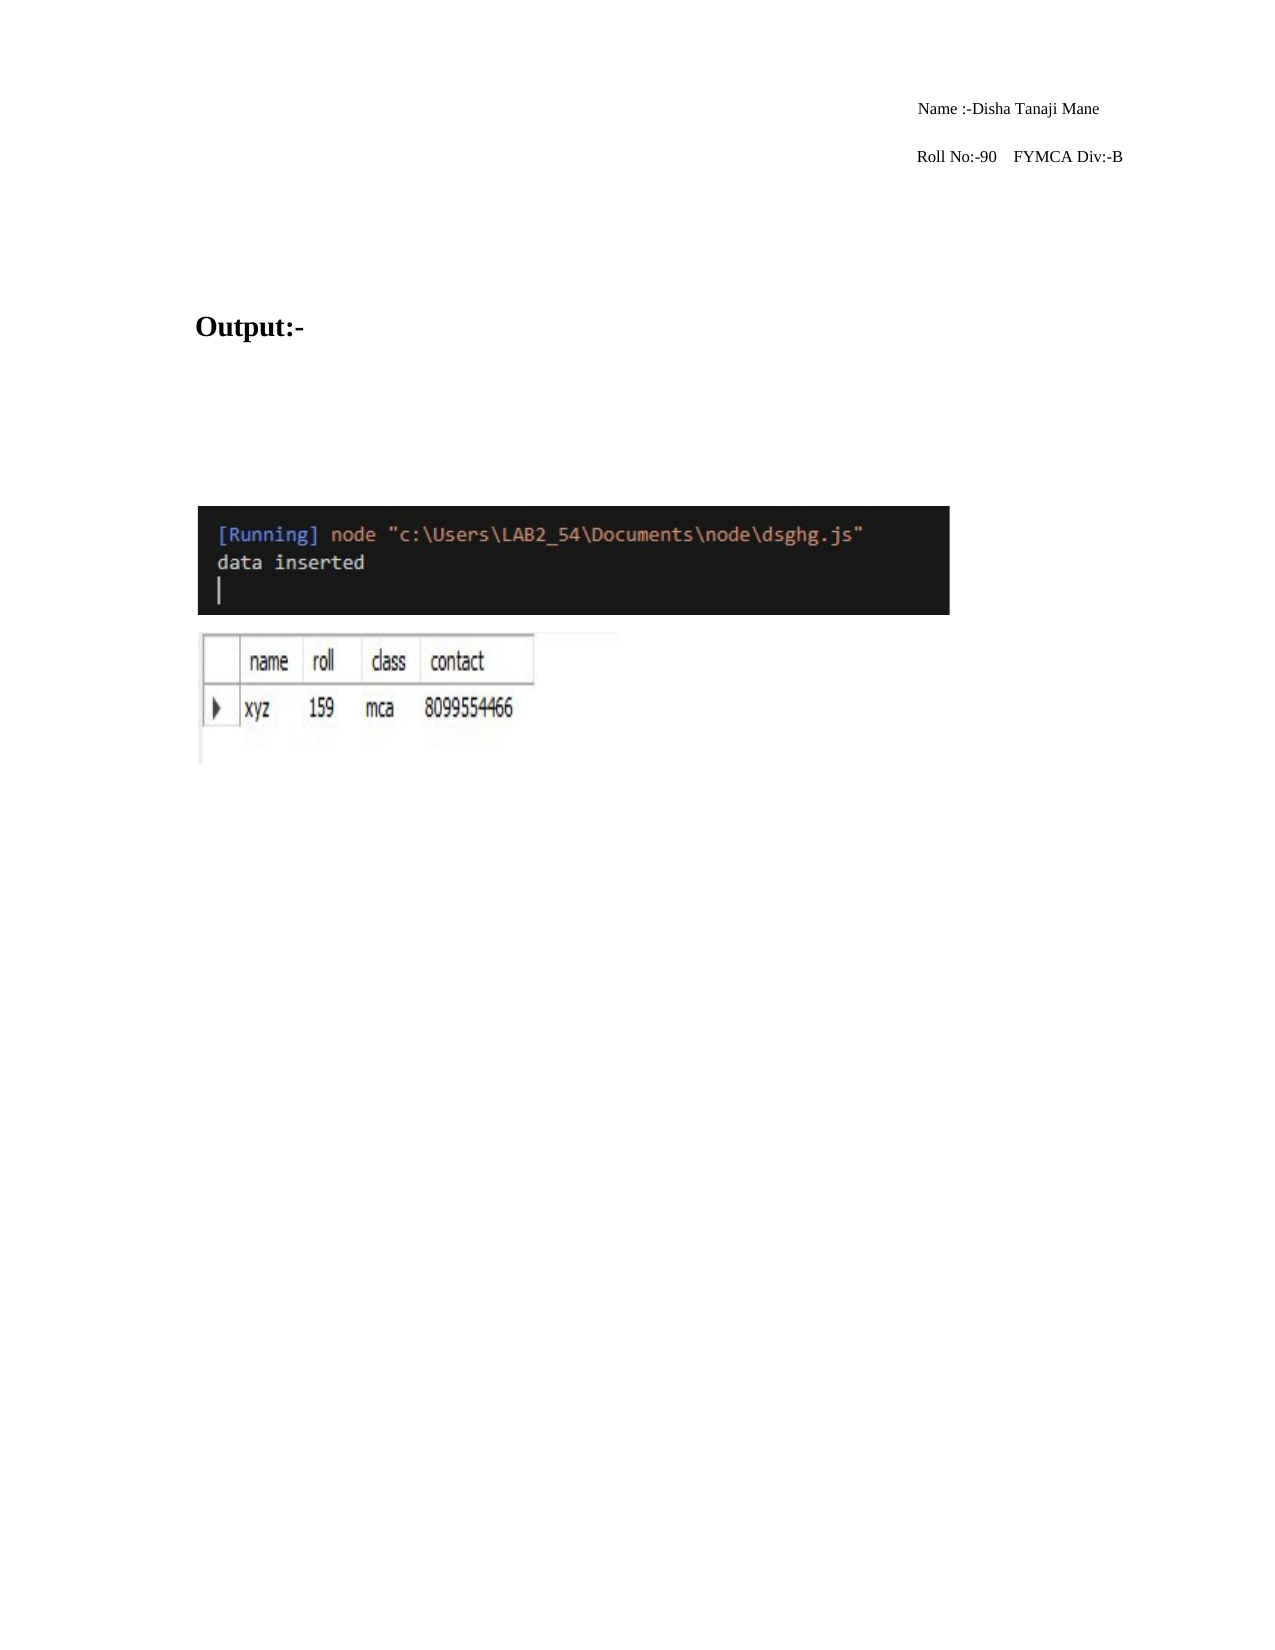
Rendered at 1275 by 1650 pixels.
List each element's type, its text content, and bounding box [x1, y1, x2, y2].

picture [197, 506, 950, 615]
picture [197, 632, 618, 764]
text Output:- [195, 309, 1125, 343]
